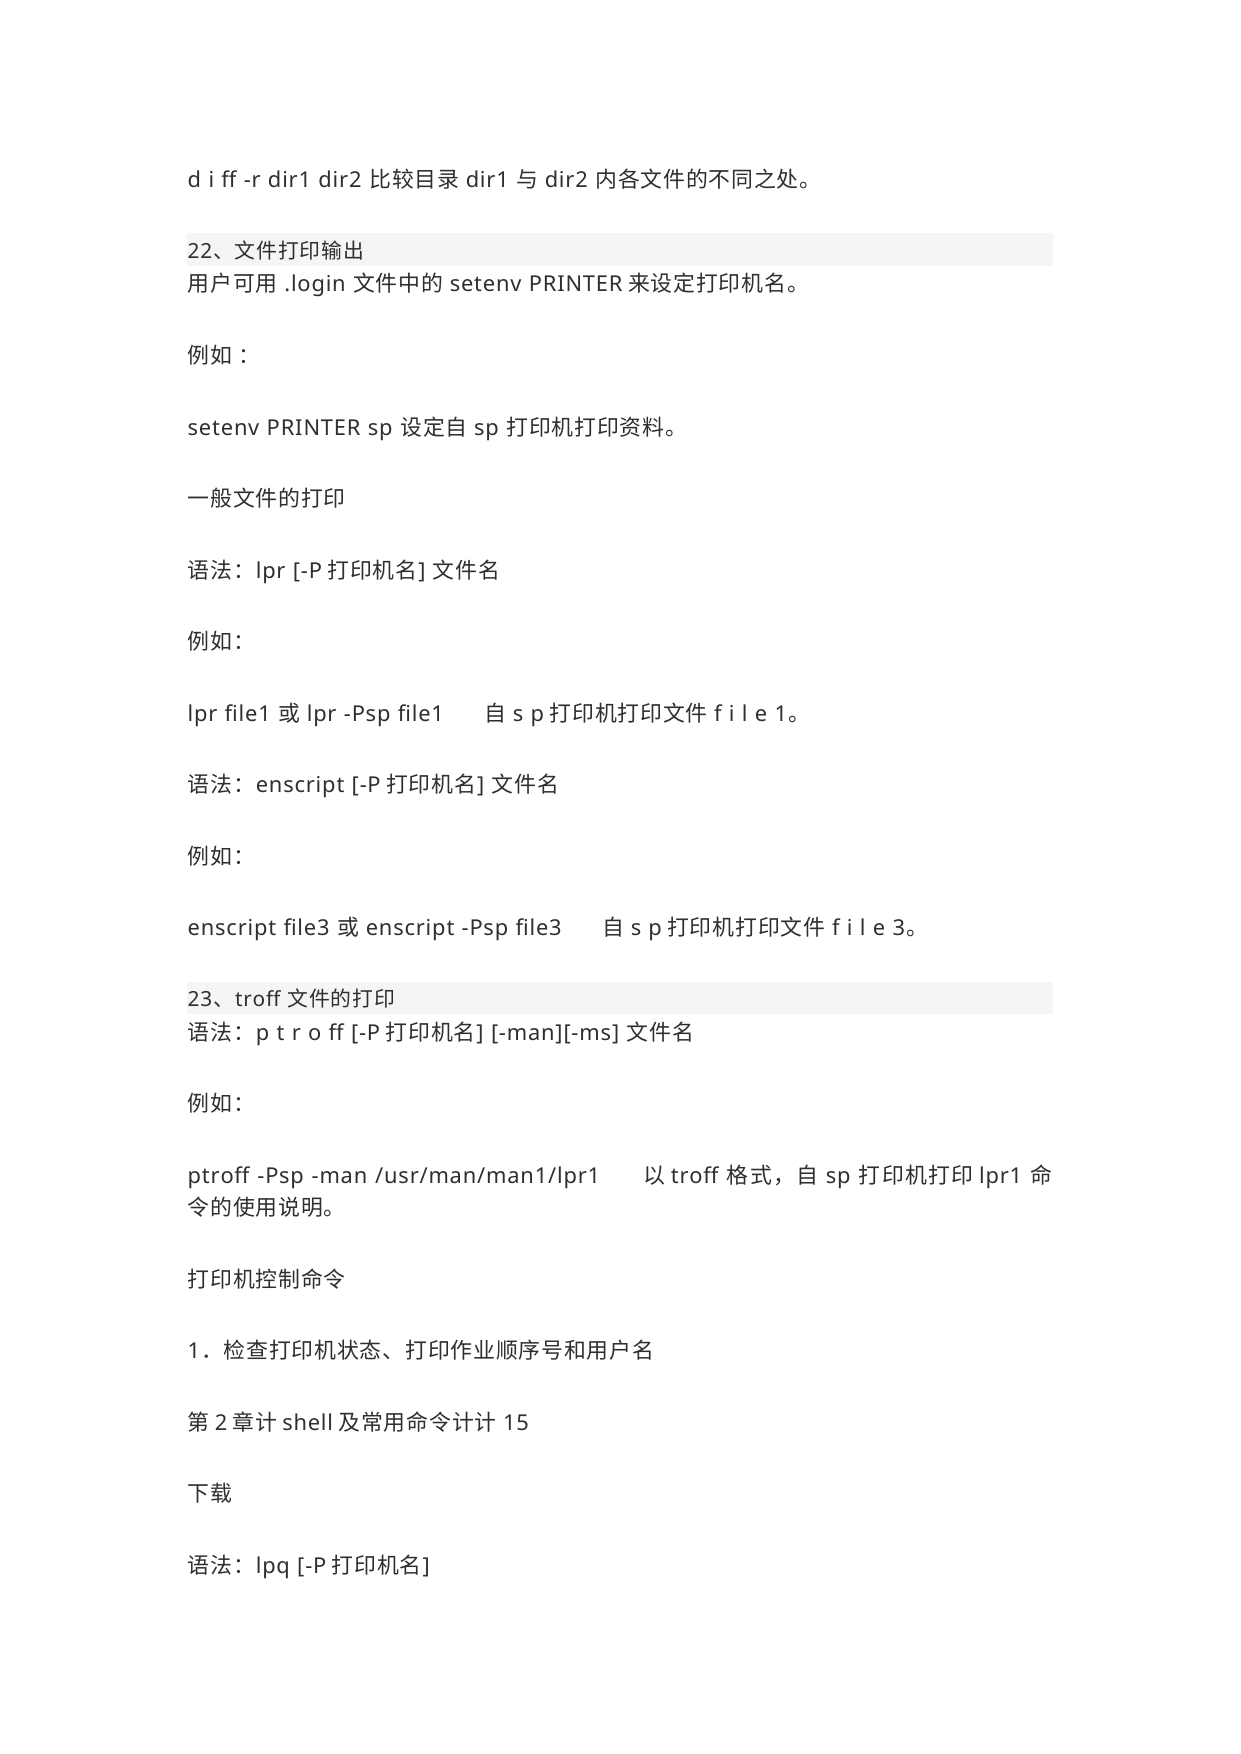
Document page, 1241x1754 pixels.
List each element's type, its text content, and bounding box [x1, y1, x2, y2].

text 例如： [187, 838, 1053, 871]
text 23、troff 文件的打印 [187, 982, 1053, 1014]
text 打印机控制命令 [187, 1261, 1053, 1294]
text setenv PRINTER sp 设定自 sp 打印机打印资料。 [187, 409, 1053, 442]
text 第2章计shell及常用命令计计 15 [187, 1404, 1053, 1437]
text 例如 ： [187, 338, 1053, 370]
text lpr file1 或 lpr -Psp file1 自 s p打印机打印文件 f i l e 1。 [187, 695, 1053, 728]
text enscript file3 或 enscript -Psp file3 自 s p打印机打印文件 f i l e 3。 [187, 910, 1053, 943]
text 例如： [187, 624, 1053, 656]
text 例如： [187, 1086, 1053, 1118]
text 下载 [187, 1476, 1053, 1508]
text 语法：lpr [-P打印机名] 文件名 [187, 552, 1053, 585]
text 22、文件打印输出 [187, 233, 1053, 266]
text d i ff -r dir1 dir2 比较目录 dir1 与 dir2 内各文件的不同之处。 [187, 162, 1053, 194]
text 语法：p t r o ff [-P打印机名] [-man][-ms] 文件名 [187, 1014, 1053, 1047]
text 用户可用 .login 文件中的 setenv PRINTER来设定打印机名。 [187, 266, 1053, 298]
text 1．检查打印机状态、打印作业顺序号和用户名 [187, 1333, 1053, 1365]
text 语法：lpq [-P打印机名] [187, 1548, 1053, 1580]
text 一般文件的打印 [187, 481, 1053, 513]
text 语法：enscript [-P打印机名] 文件名 [187, 767, 1053, 799]
text ptroff -Psp -man /usr/man/man1/lpr1 以troff 格式，自 sp 打印机打印lpr1 命令的使用说明。 [187, 1157, 1053, 1222]
